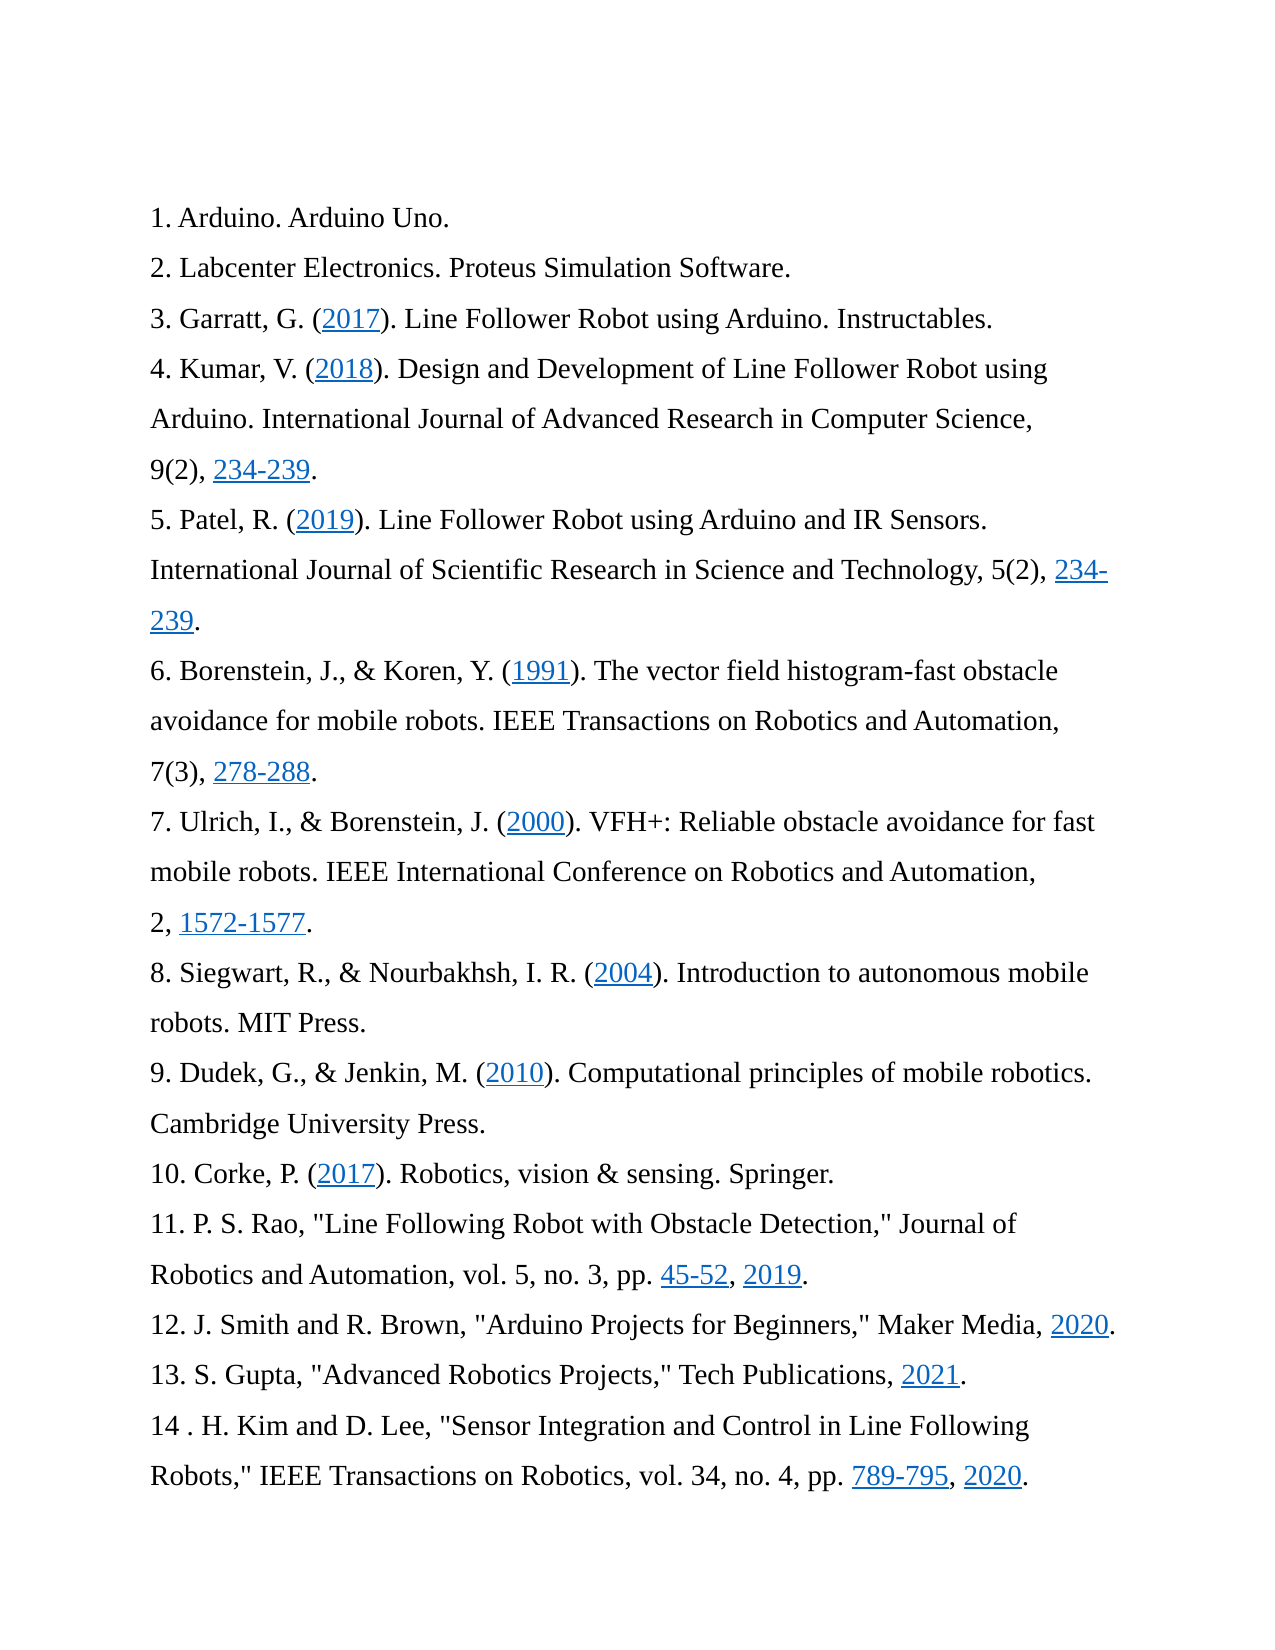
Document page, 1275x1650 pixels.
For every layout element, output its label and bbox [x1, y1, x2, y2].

text [150, 150, 1125, 1492]
